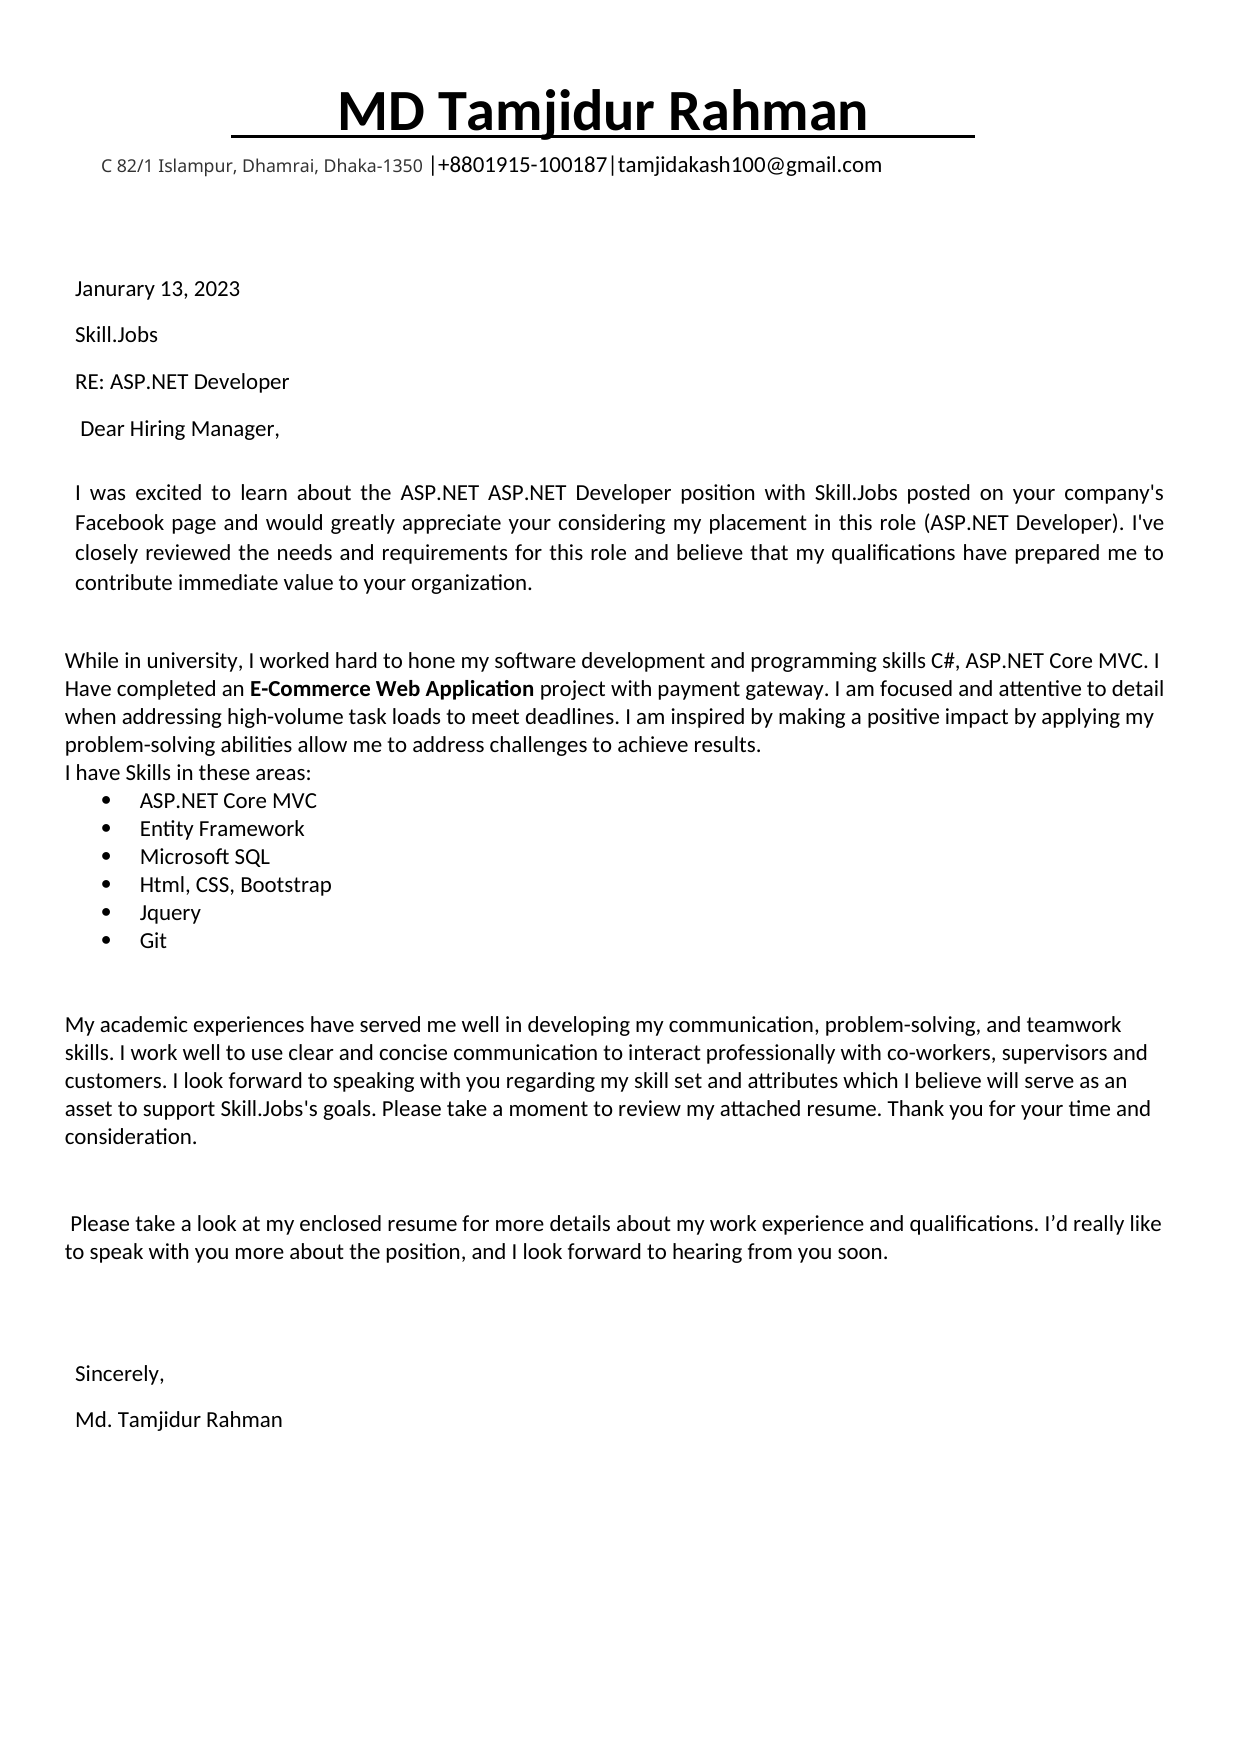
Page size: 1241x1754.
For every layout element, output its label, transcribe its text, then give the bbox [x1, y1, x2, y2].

text I have Skills in these areas: [64, 758, 1178, 786]
text Sincerely, [75, 1359, 1178, 1387]
list Jquery [102, 898, 1178, 926]
text Dear Hiring Manager, [75, 414, 411, 442]
list Entity Framework [102, 814, 1178, 842]
text Md. Tamjidur Rahman [75, 1406, 1178, 1434]
text Please take a look at my enclosed resume for more details about my work experience and qualifications. I’d really like to speak with you more about the position, and I look forward to hearing from you soon. [64, 1209, 1178, 1265]
title MD Tamjidur Rahman [64, 77, 1142, 144]
list Git [102, 926, 1178, 954]
text RE: ASP.NET Developer [75, 367, 411, 395]
list ASP.NET Core MVC [102, 786, 1178, 814]
text I was excited to learn about the ASP.NET ASP.NET Developer position with Skill.Jobs posted on your company's Facebook page and would greatly appreciate your considering my placement in this role (ASP.NET Developer). I've closely reviewed the needs and requirements for this role and believe that my qualifications have prepared me to contribute immediate value to your organization. [75, 478, 1166, 596]
text My academic experiences have served me well in developing my communication, problem-solving, and teamwork skills. I work well to use clear and concise communication to interact professionally with co-workers, supervisors and customers. I look forward to speaking with you regarding my skill set and attributes which I believe will serve as an asset to support Skill.Jobs's goals. Please take a moment to review my attached resume. Thank you for your time and consideration. [64, 1010, 1178, 1150]
text Janurary 13, 2023 Skill.Jobs [75, 274, 243, 348]
text While in university, I worked hard to hone my software development and programming skills C#, ASP.NET Core MVC. I Have completed an E-Commerce Web Application project with payment gateway. I am focused and attentive to detail when addressing high-volume task loads to meet deadlines. I am inspired by making a positive impact by applying my problem-solving abilities allow me to address challenges to achieve results. [64, 646, 1178, 758]
list Html, CSS, Bootstrap [102, 870, 1178, 898]
text C 82/1 Islampur, Dhamrai, Dhaka-1350 |+8801915-100187|tamjidakash100@gmail.com [101, 150, 1178, 178]
list Microsoft SQL [102, 842, 1178, 870]
